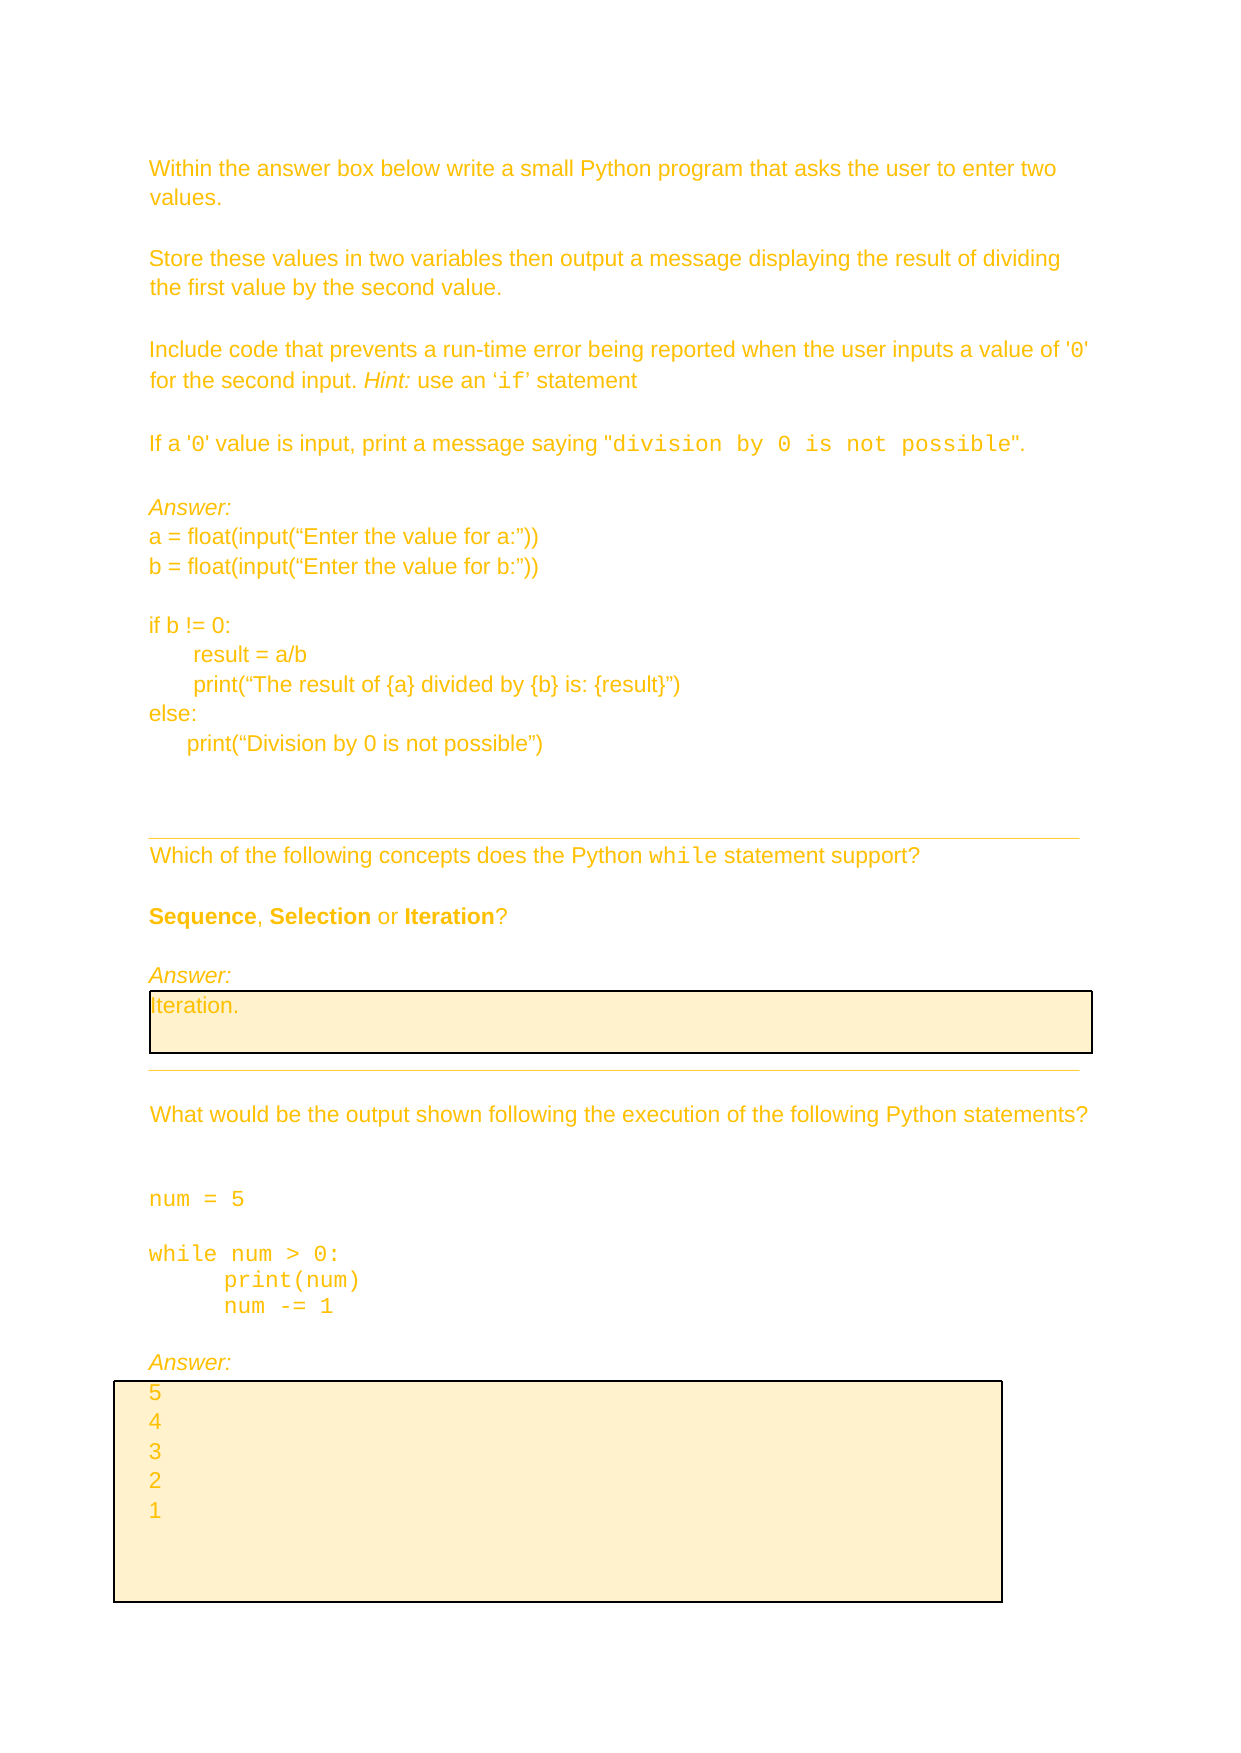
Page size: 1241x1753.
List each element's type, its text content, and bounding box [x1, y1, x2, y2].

text 1 [148, 1497, 1092, 1523]
text else: [148, 700, 1092, 726]
text while num > 0: print(num) num -= 1 [148, 1243, 404, 1321]
text b = float(input(“Enter the value for b:”)) [148, 553, 1092, 579]
text a = float(input(“Enter the value for a:”)) [148, 523, 1092, 549]
text 3 [148, 1438, 1092, 1464]
text 5 [148, 1379, 1092, 1405]
text result = a/b [148, 641, 1092, 667]
text Answer: [148, 1349, 1092, 1376]
text Within the answer box below write a small Python program that asks the user to enter two values. [148, 155, 1090, 210]
text Include code that prevents a run-time error being reported when the user inputs a value of '0' for the second input. Hint: use an ‘if’ statement [148, 336, 1090, 395]
text Answer: [148, 494, 1092, 520]
text Store these values in two variables then output a message displaying the result of dividing the first value by the second value. [148, 245, 1090, 301]
text If a '0' value is input, print a message saying "division by 0 is not possible". [148, 430, 1090, 458]
text print(“Division by 0 is not possible”) [148, 729, 1092, 756]
text 4 [148, 1408, 1092, 1434]
text num = 5 [148, 1187, 1092, 1213]
text print(“The result of {a} divided by {b} is: {result}”) [148, 671, 1092, 697]
text Answer: [148, 962, 1092, 988]
text 2 [148, 1467, 1092, 1493]
text Sequence, Selection or Iteration? [148, 903, 1092, 929]
text _________________________________________________________________________ What would be the output shown following the execution of the following Python statements? [148, 1047, 1090, 1128]
text _________________________________________________________________________ Which of the following concepts does the Python while statement support? [148, 815, 1092, 870]
text if b != 0: [148, 612, 1092, 638]
text Iteration. [150, 992, 1090, 1018]
